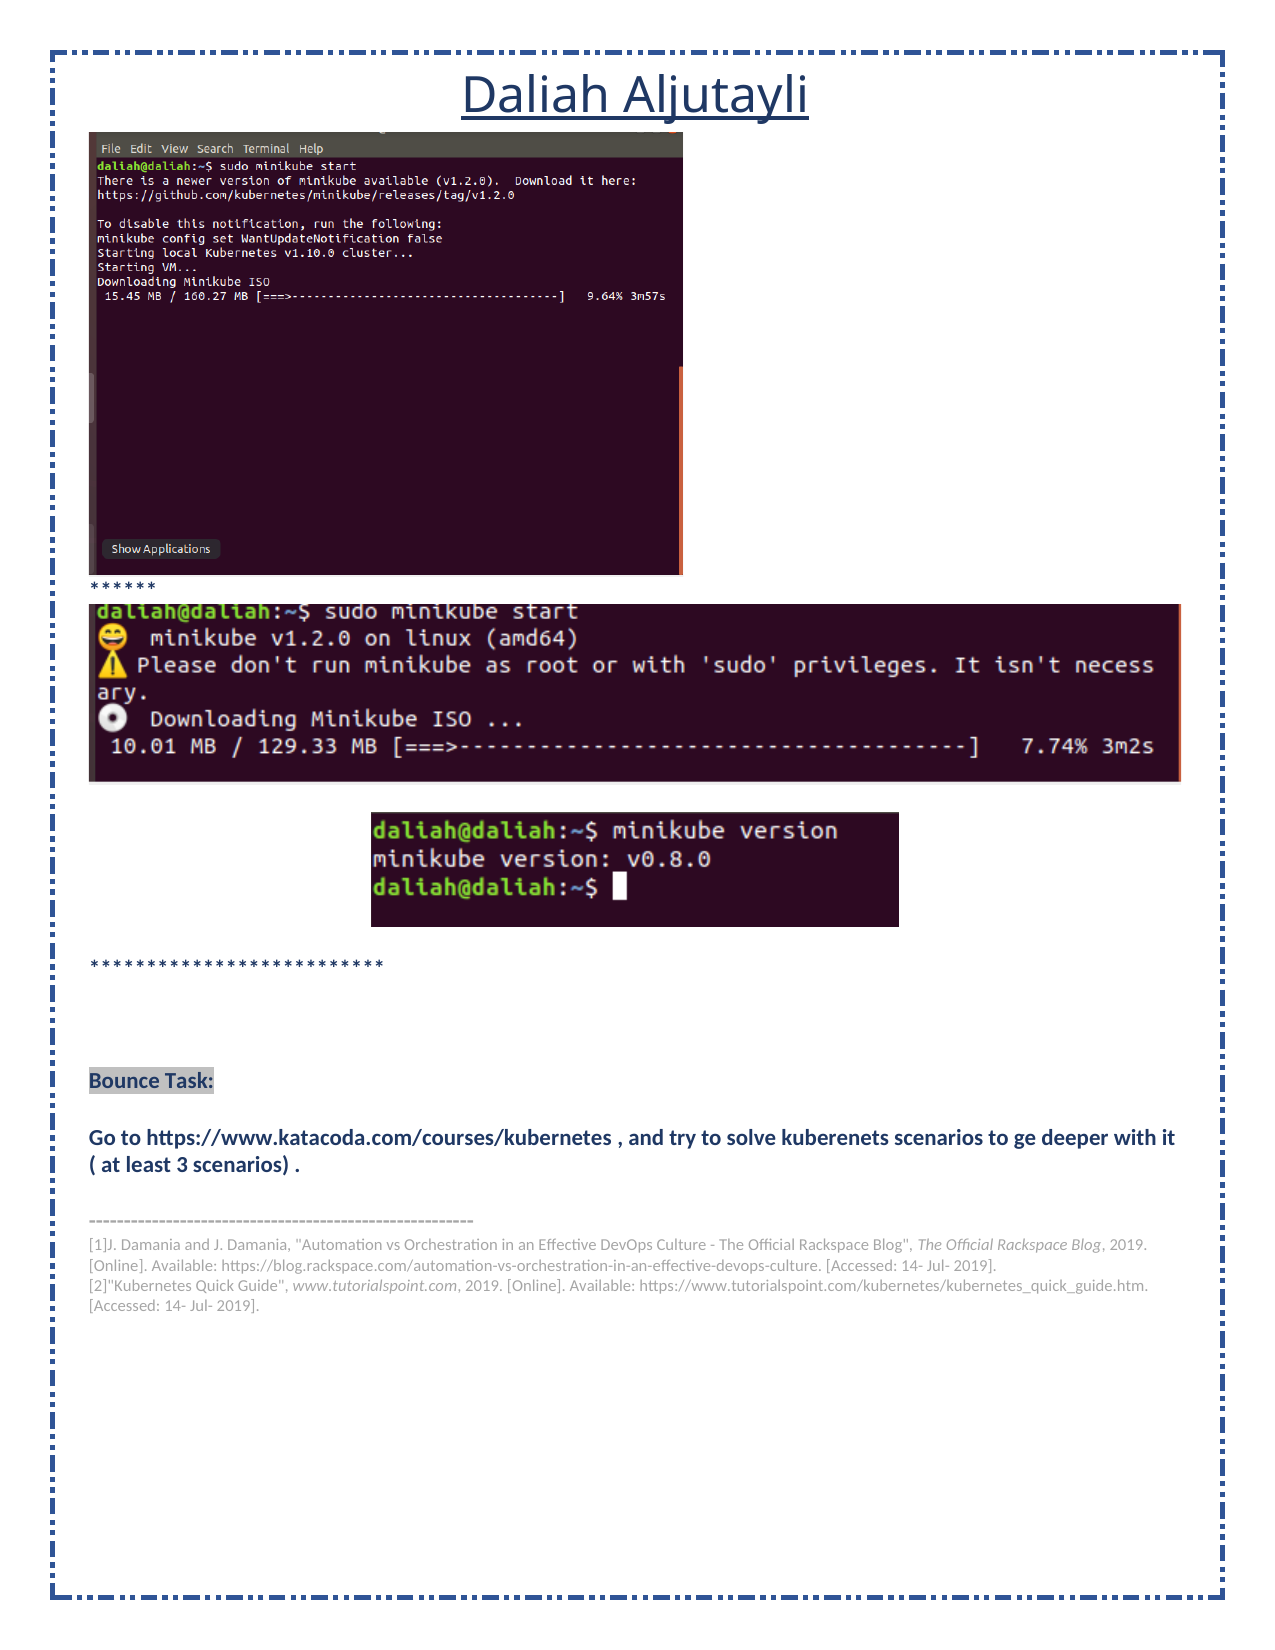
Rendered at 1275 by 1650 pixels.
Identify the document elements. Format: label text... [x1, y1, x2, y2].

text ************************** [89, 954, 1181, 982]
text [1]J. Damania and J. Damania, "Automation vs Orchestration in an Effective DevOps Culture - The Official Rackspace Blog", The Official Rackspace Blog, 2019. [Online]. Available: https://blog.rackspace.com/automation-vs-orchestration-in-an-effective-devops-culture. [Accessed: 14- Jul- 2019]. [89, 1235, 1181, 1275]
picture [88, 132, 684, 577]
text Bounce Task: Go to https://www.katacoda.com/courses/kubernetes , and try to solve kuberenets scenarios to ge deeper with it ( at least 3 scenarios) . ------------------------------------------------------- [89, 1067, 1181, 1235]
text [2]"Kubernetes Quick Guide", www.tutorialspoint.com, 2019. [Online]. Available: https://www.tutorialspoint.com/kubernetes/kubernetes_quick_guide.htm. [Accessed: 14- Jul- 2019]. [89, 1275, 1181, 1316]
picture [88, 604, 1182, 785]
picture [371, 812, 899, 927]
text ****** [89, 576, 1181, 604]
